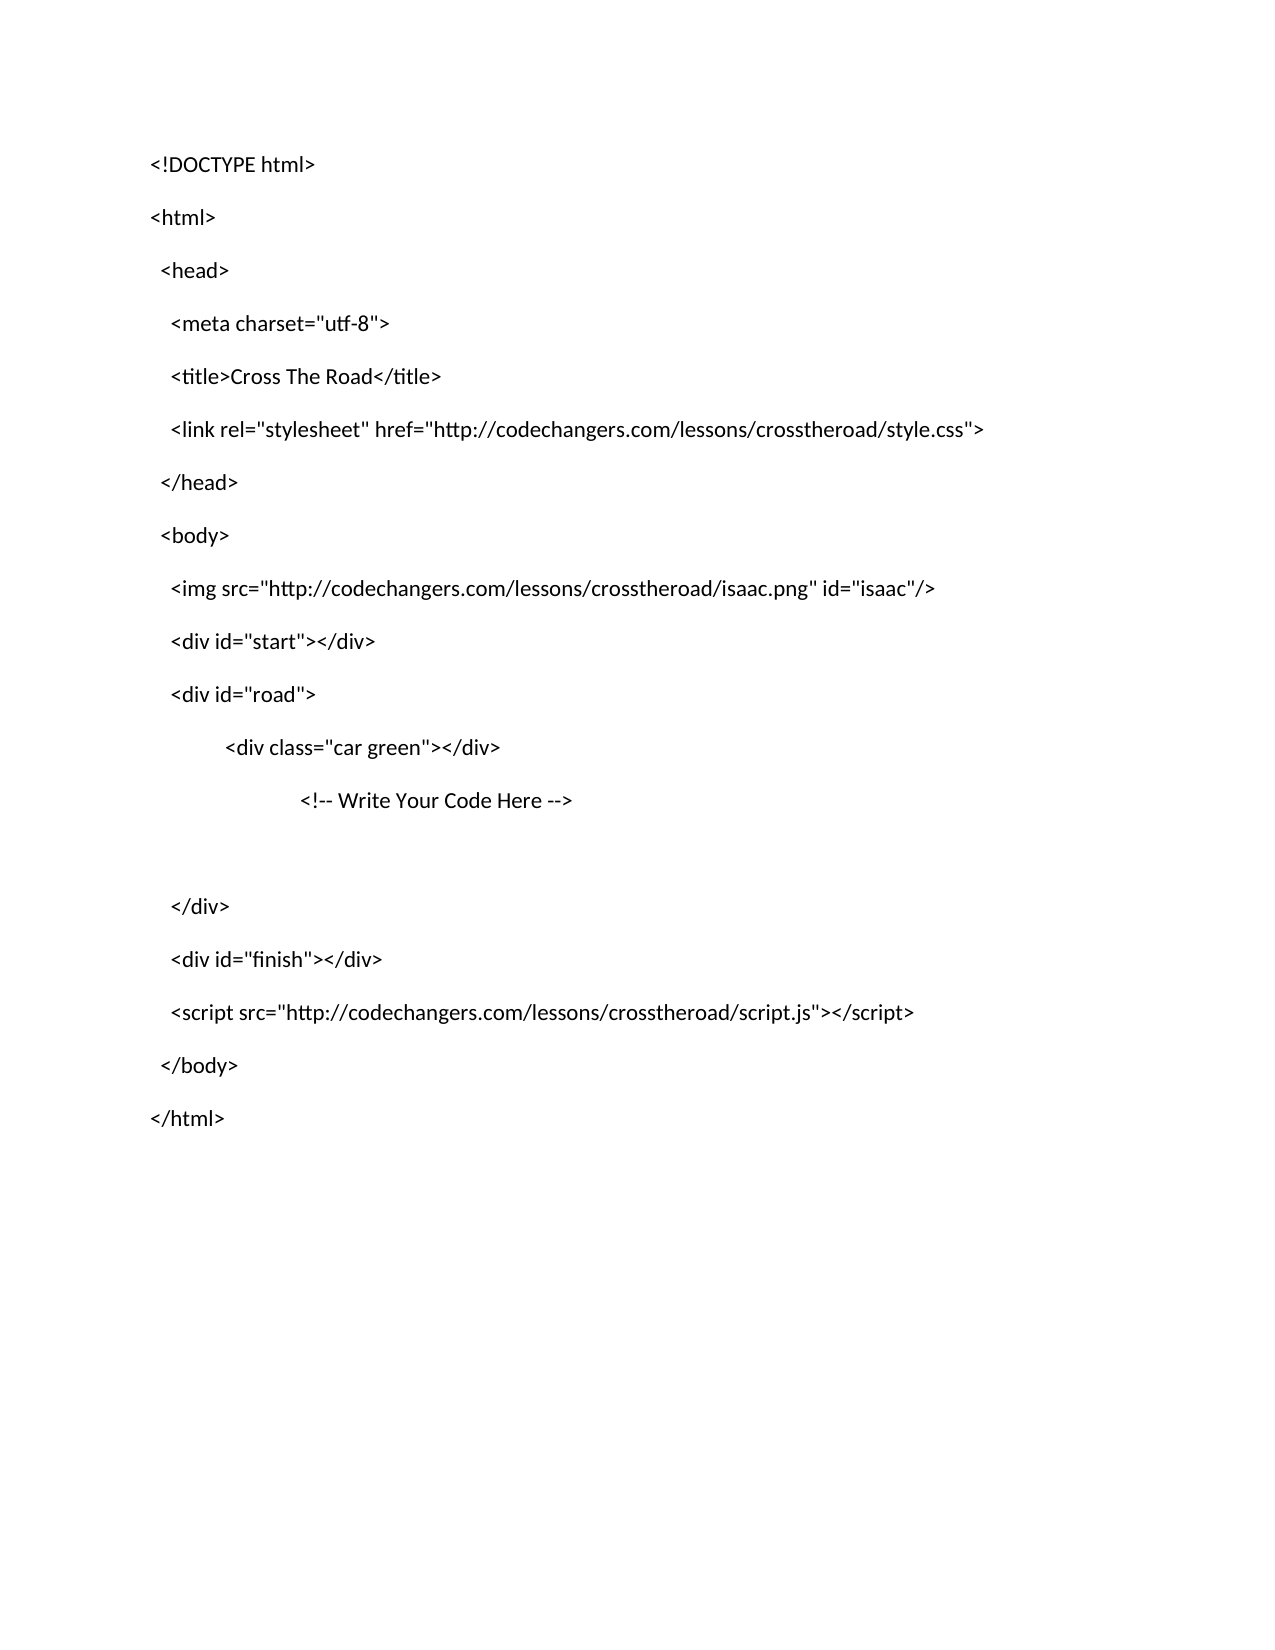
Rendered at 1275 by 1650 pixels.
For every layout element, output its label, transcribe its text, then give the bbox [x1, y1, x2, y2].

text <title>Cross The Road</title> [150, 362, 1125, 390]
text </html> [150, 1104, 1125, 1132]
text <link rel="stylesheet" href="http://codechangers.com/lessons/crosstheroad/style.css"> [150, 415, 1125, 443]
text <div id="road"> [150, 680, 1125, 708]
text <div id="finish"></div> [150, 945, 1125, 973]
text <body> [150, 521, 1125, 549]
text </body> [150, 1051, 1125, 1079]
text <!-- Write Your Code Here --> [150, 786, 1125, 814]
text <img src="http://codechangers.com/lessons/crosstheroad/isaac.png" id="isaac"/> [150, 574, 1125, 602]
text <meta charset="utf-8"> [150, 309, 1125, 337]
text </div> [150, 892, 1125, 920]
text <html> [150, 203, 1125, 231]
text <script src="http://codechangers.com/lessons/crosstheroad/script.js"></script> [150, 998, 1125, 1026]
text <div id="start"></div> [150, 627, 1125, 655]
text <head> [150, 256, 1125, 284]
text <!DOCTYPE html> [150, 150, 1125, 178]
text <div class="car green"></div> [150, 733, 1125, 761]
text </head> [150, 468, 1125, 496]
